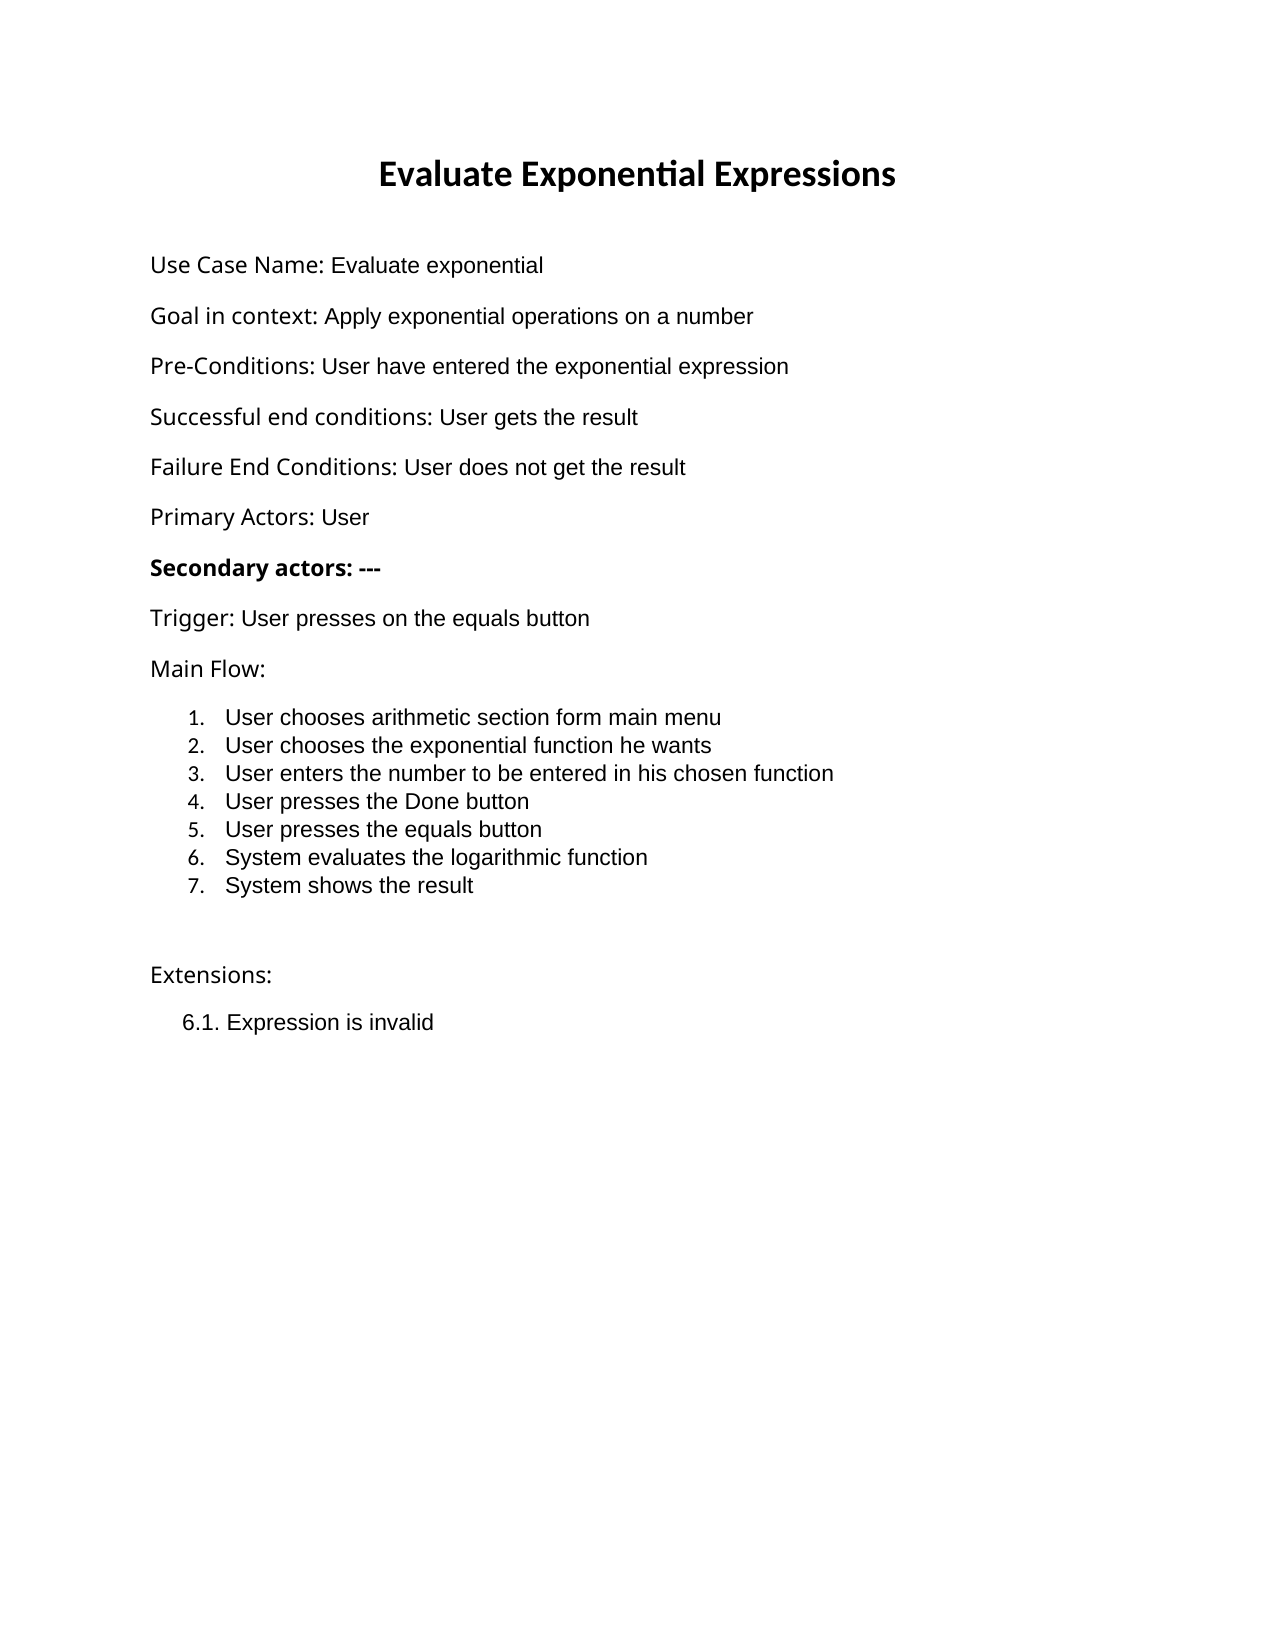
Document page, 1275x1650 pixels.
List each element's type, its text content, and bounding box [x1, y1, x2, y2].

list User chooses arithmetic section form main menu [187, 703, 1125, 731]
text Main Flow: [150, 653, 1125, 684]
text Primary Actors: User [150, 501, 1125, 533]
text Failure End Conditions: User does not get the result [150, 451, 1125, 482]
text Goal in context: Apply exponential operations on a number [150, 300, 1125, 331]
list User presses the Done button [187, 787, 1125, 815]
list User presses the equals button [187, 815, 1125, 843]
list User chooses the exponential function he wants [187, 731, 1125, 759]
list System shows the result [187, 871, 1125, 899]
list User enters the number to be entered in his chosen function [187, 759, 1125, 787]
text Extensions: [150, 959, 1125, 990]
text Pre-Conditions: User have entered the exponential expression [150, 350, 1125, 381]
text Use Case Name: Evaluate exponential [150, 249, 1125, 281]
list System evaluates the logarithmic function [187, 843, 1125, 871]
text Trigger: User presses on the equals button [150, 602, 1125, 633]
text 6.1. Expression is invalid [150, 1009, 1125, 1036]
text Successful end conditions: User gets the result [150, 401, 1125, 432]
text Evaluate Exponential Expressions [150, 150, 1125, 196]
text Secondary actors: --- [150, 552, 1125, 583]
